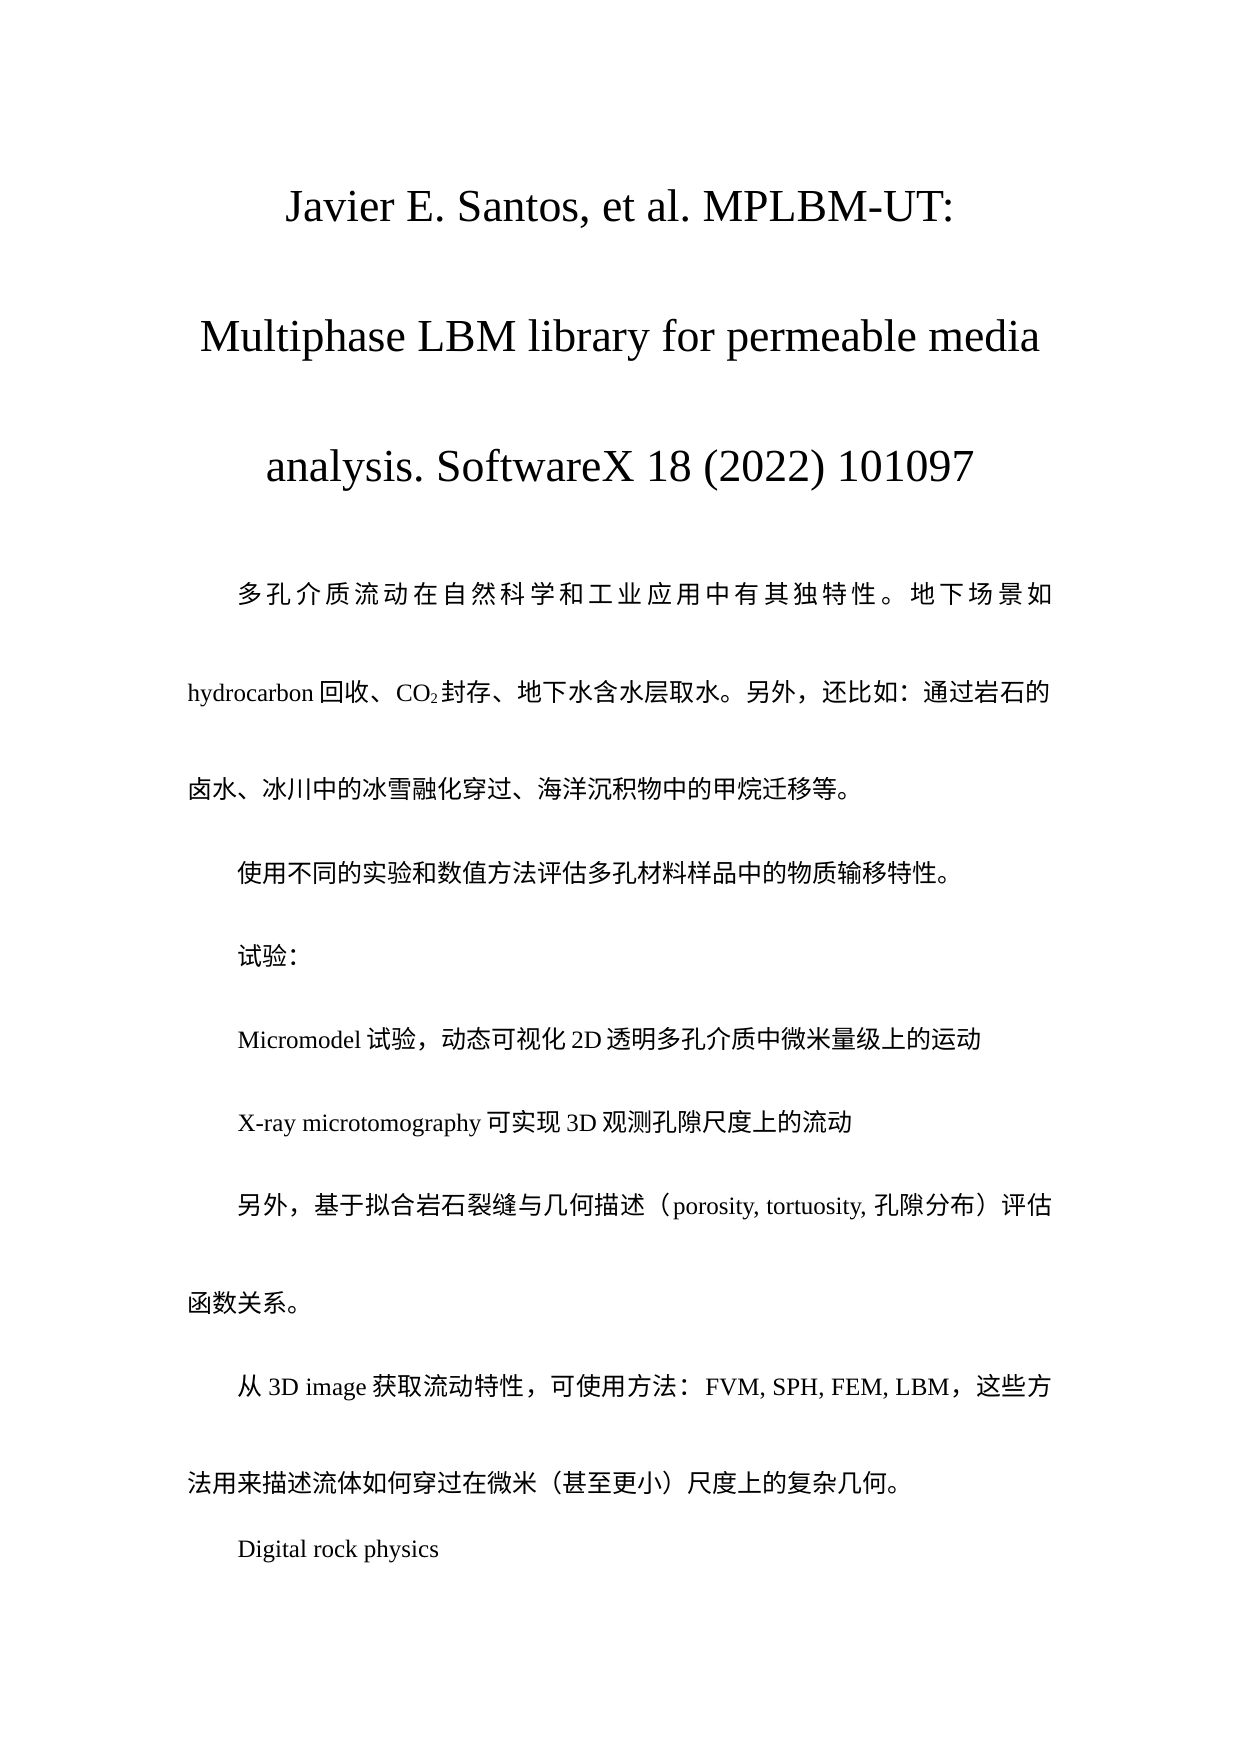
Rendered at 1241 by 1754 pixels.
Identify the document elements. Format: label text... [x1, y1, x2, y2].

text 试验： [187, 922, 1053, 987]
text Micromodel试验，动态可视化2D透明多孔介质中微米量级上的运动 [187, 1005, 1053, 1070]
text 另外，基于拟合岩石裂缝与几何描述（porosity, tortuosity, 孔隙分布）评估函数关系。 [187, 1171, 1053, 1334]
subtitle Javier E. Santos, et al. MPLBM-UT: Multiphase LBM library for permeable media analysis. SoftwareX 18 (2022) 101097 [187, 172, 1053, 497]
text 从3D image获取流动特性，可使用方法：FVM, SPH, FEM, LBM，这些方法用来描述流体如何穿过在微米（甚至更小）尺度上的复杂几何。 [187, 1352, 1053, 1514]
text Digital rock physics [187, 1532, 1053, 1565]
text 使用不同的实验和数值方法评估多孔材料样品中的物质输移特性。 [187, 839, 1053, 904]
text X-ray microtomography可实现3D观测孔隙尺度上的流动 [187, 1088, 1053, 1153]
text 多孔介质流动在自然科学和工业应用中有其独特性。地下场景如hydrocarbon回收、CO2封存、地下水含水层取水。另外，还比如：通过岩石的卤水、冰川中的冰雪融化穿过、海洋沉积物中的甲烷迁移等。 [187, 561, 1053, 821]
